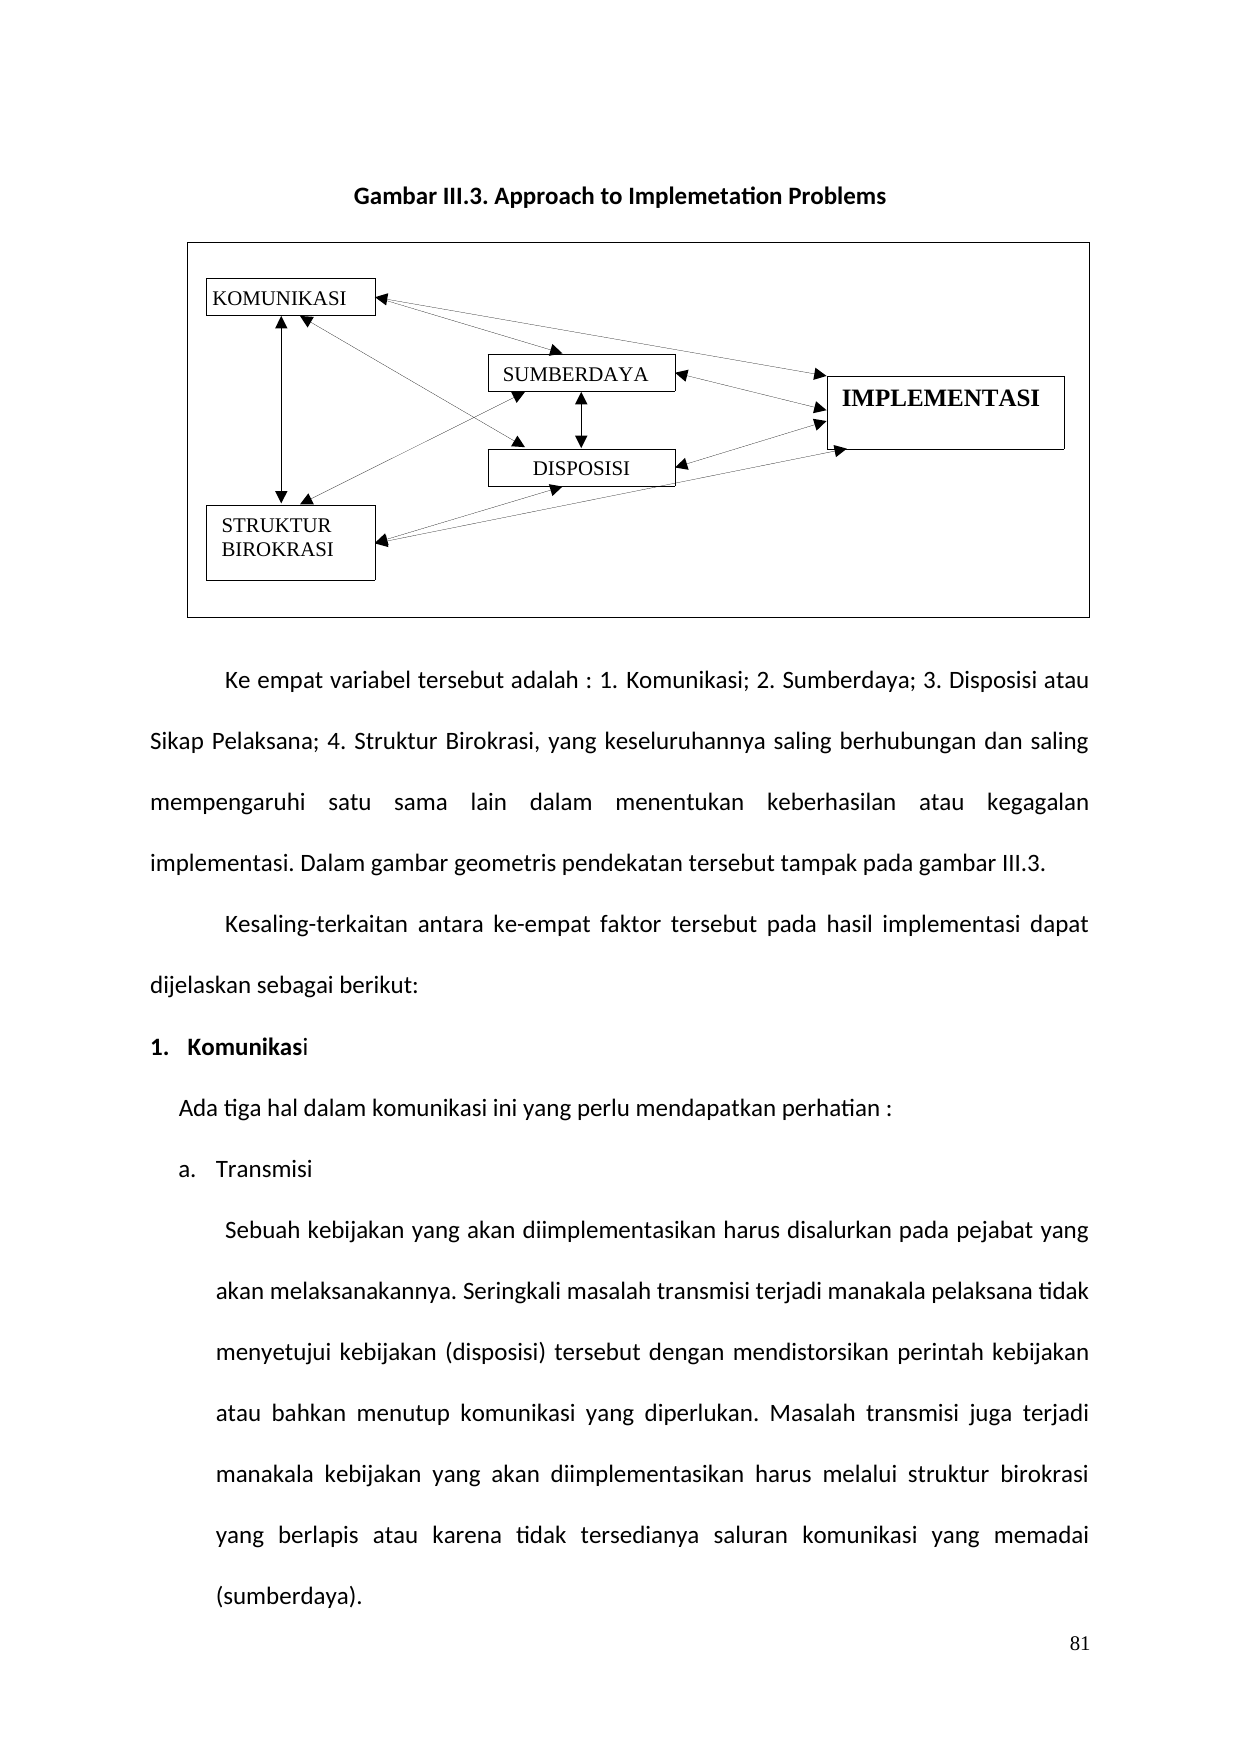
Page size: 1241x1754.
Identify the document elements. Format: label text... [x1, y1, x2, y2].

text Gambar III.3. Approach to Implemetation Problems [150, 181, 1090, 211]
list Transmisi [178, 1153, 1090, 1183]
text Sebuah kebijakan yang akan diimplementasikan harus disalurkan pada pejabat yang akan melaksanakannya. Seringkali masalah transmisi terjadi manakala pelaksana tidak menyetujui kebijakan (disposisi) tersebut dengan mendistorsikan perintah kebijakan atau bahkan menutup komunikasi yang diperlukan. Masalah transmisi juga terjadi manakala kebijakan yang akan diimplementasikan harus melalui struktur birokrasi yang berlapis atau karena tidak tersedianya saluran komunikasi yang memadai (sumberdaya). [216, 1214, 1090, 1611]
text Ada tiga hal dalam komunikasi ini yang perlu mendapatkan perhatian : [178, 1092, 1090, 1122]
list Komunikasi [150, 1031, 1090, 1061]
text Ke empat variabel tersebut adalah : 1. Komunikasi; 2. Sumberdaya; 3. Disposisi atau Sikap Pelaksana; 4. Struktur Birokrasi, yang keseluruhannya saling berhubungan dan saling mempengaruhi satu sama lain dalam menentukan keberhasilan atau kegagalan implementasi. Dalam gambar geometris pendekatan tersebut tampak pada gambar III.3. [150, 664, 1090, 878]
text Kesaling-terkaitan antara ke-empat faktor tersebut pada hasil implementasi dapat dijelaskan sebagai berikut: [150, 908, 1090, 1000]
